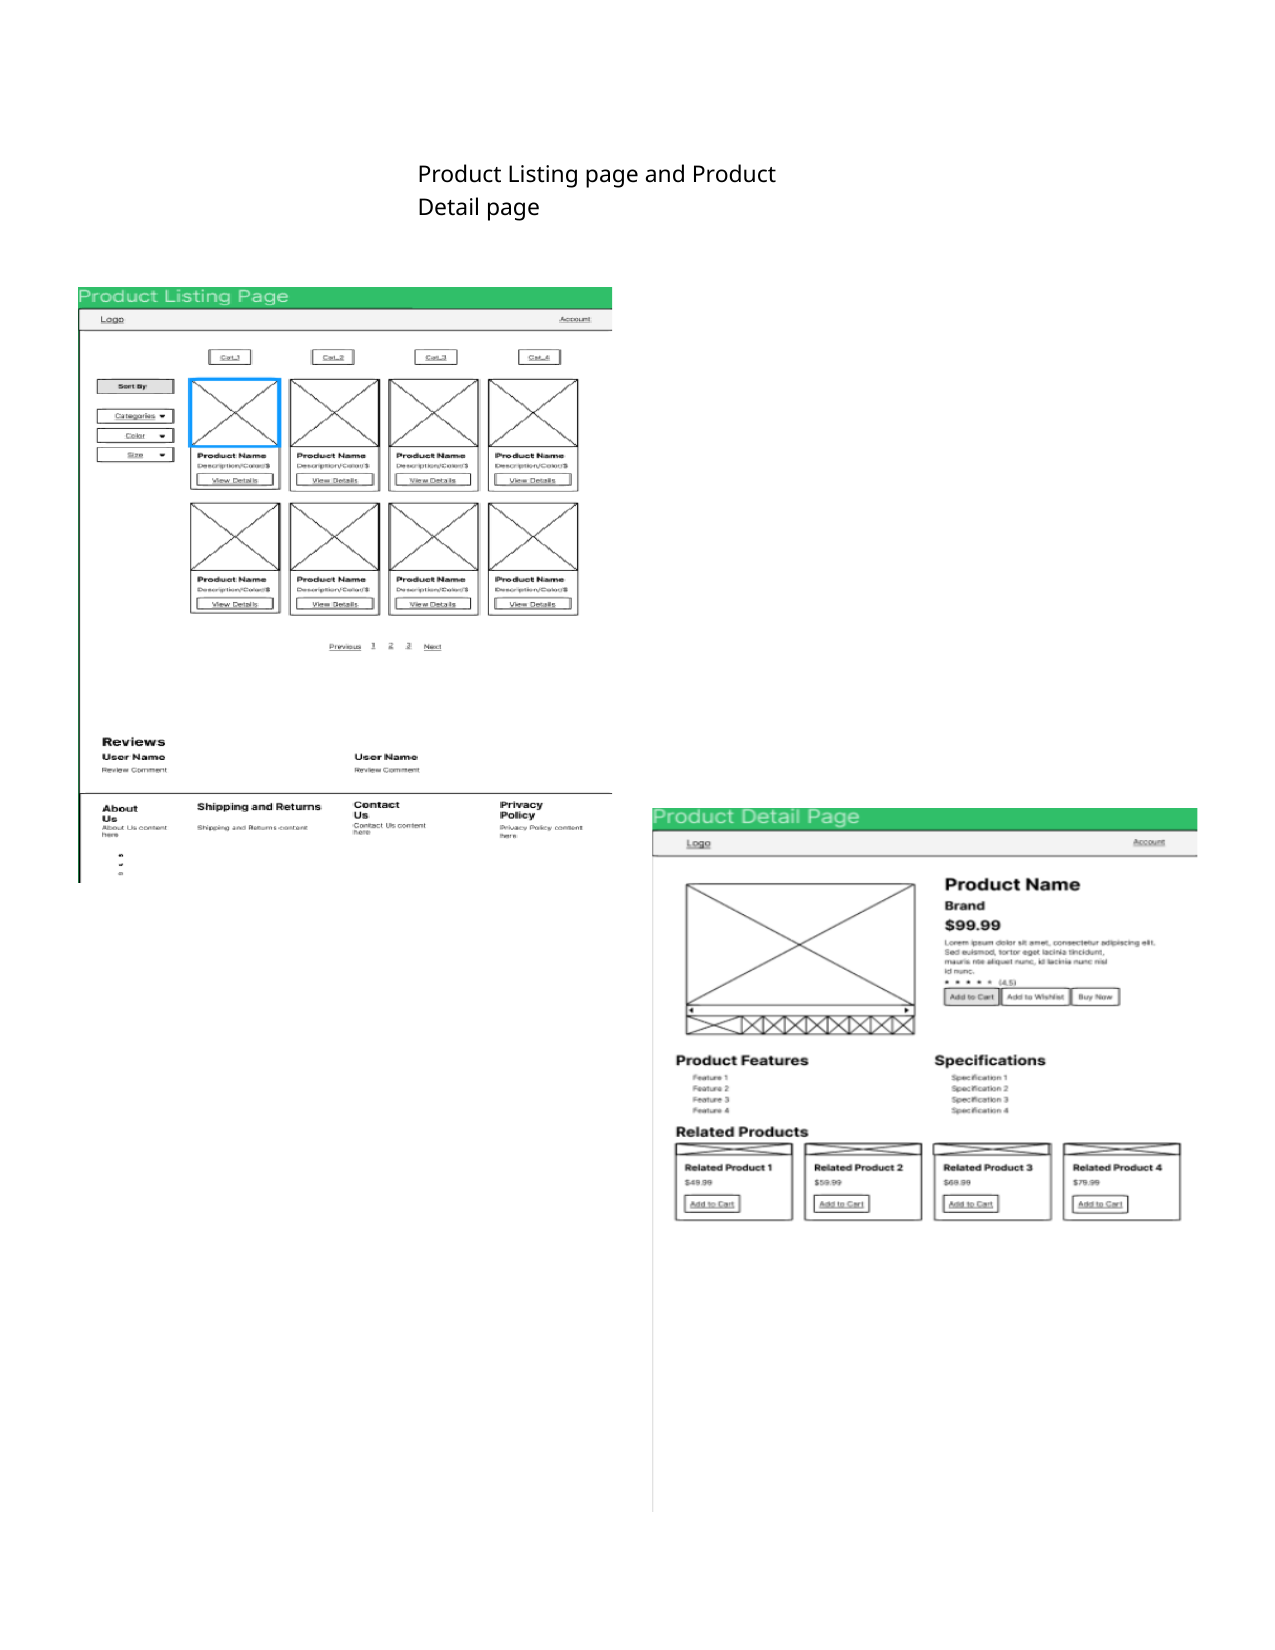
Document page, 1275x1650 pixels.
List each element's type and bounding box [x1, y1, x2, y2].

picture [652, 808, 1198, 1512]
picture [78, 287, 613, 883]
